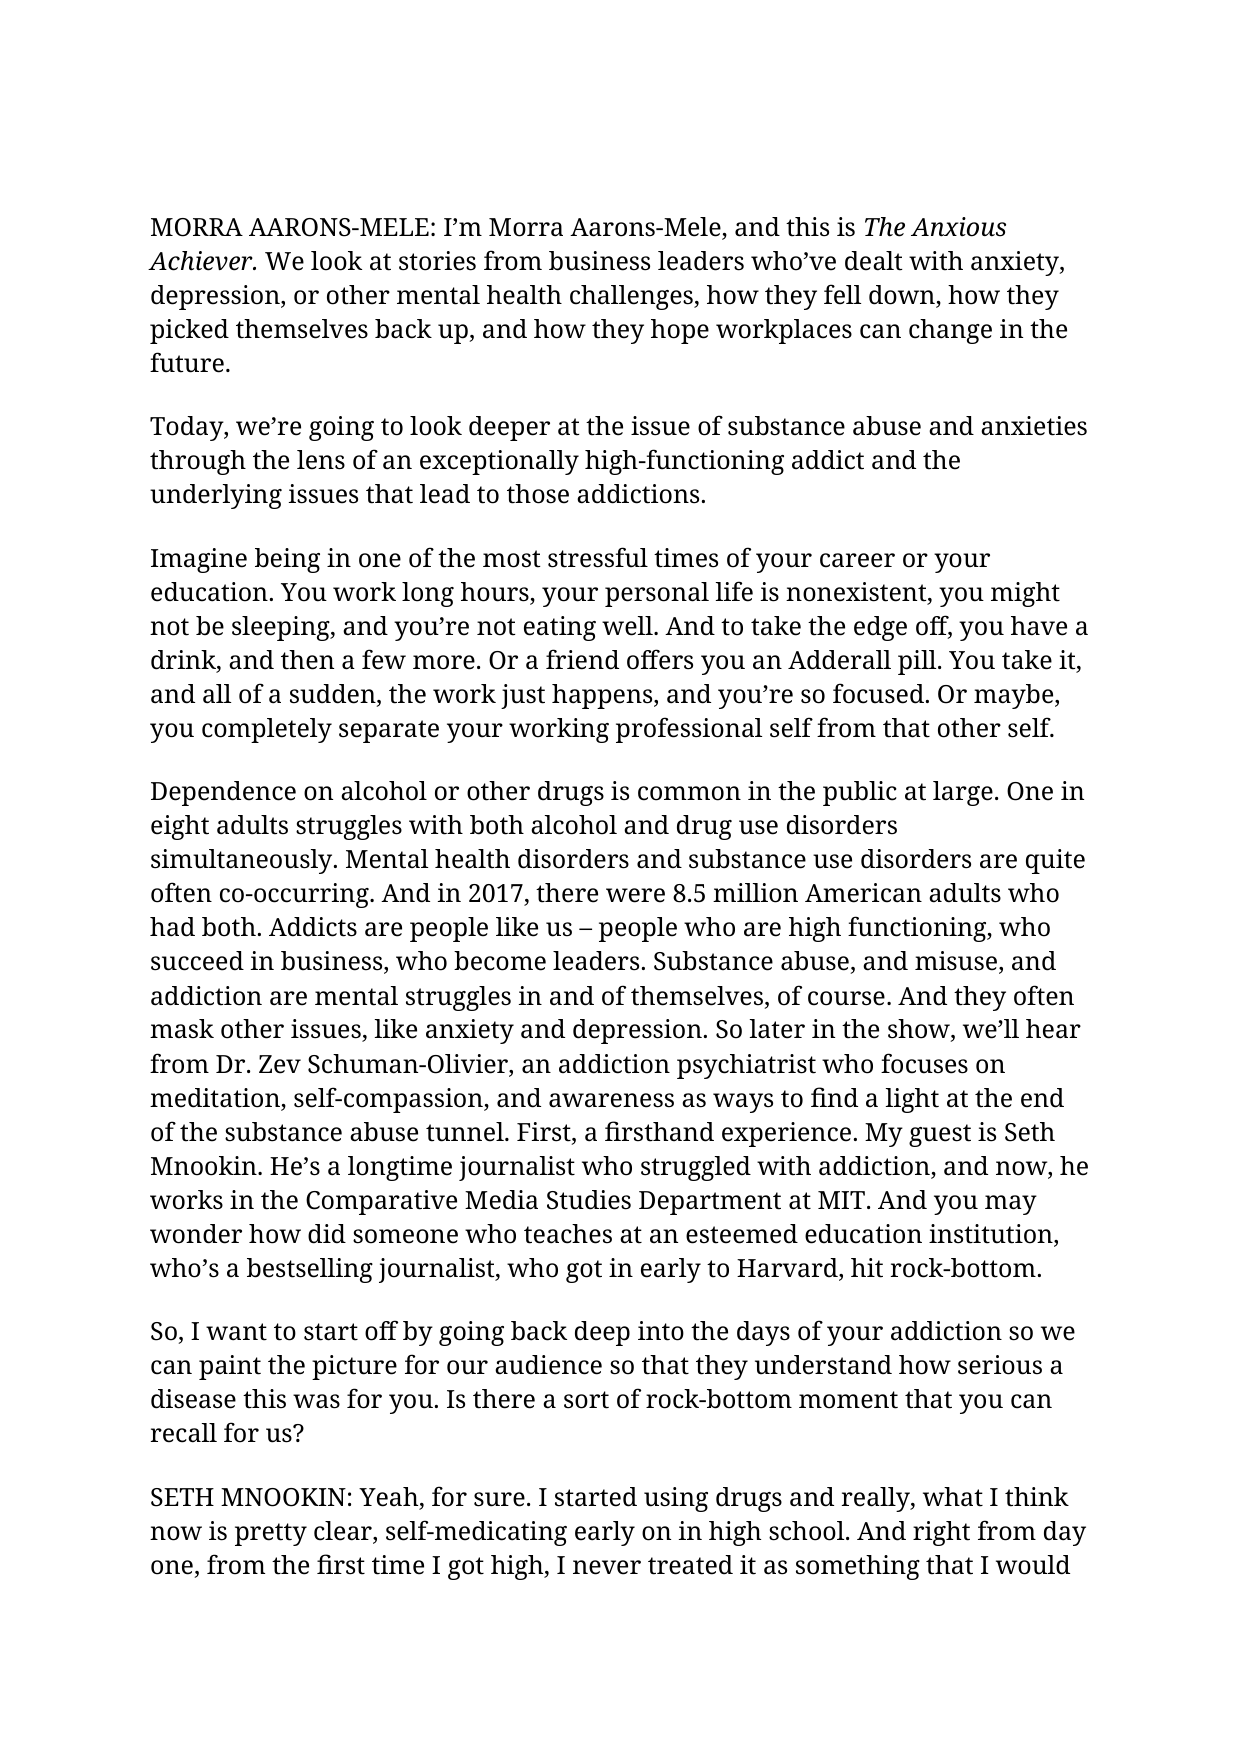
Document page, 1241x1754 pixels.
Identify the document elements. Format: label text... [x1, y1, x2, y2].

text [150, 1479, 1090, 1581]
text So, I want to start off by going back deep into the days of your addiction so we can paint the picture for our audience so that they understand how serious a disease this was for you. Is there a sort of rock-bottom moment that you can recall for us? [150, 1314, 1090, 1450]
text Imagine being in one of the most stressful times of your career or your education. You work long hours, your personal life is nonexistent, you might not be sleeping, and you’re not eating well. And to take the edge off, you have a drink, and then a few more. Or a friend offers you an Adderall pill. You take it, and all of a sudden, the work just happens, and you’re so focused. Or maybe, you completely separate your working professional self from that other self. [150, 540, 1090, 744]
text Today, we’re going to look deeper at the issue of substance abuse and anxieties through the lens of an exceptionally high-functioning addict and the underlying issues that lead to those addictions. [150, 409, 1090, 511]
text Dependence on alcohol or other drugs is common in the public at large. One in eight adults struggles with both alcohol and drug use disorders simultaneously. Mental health disorders and substance use disorders are quite often co-occurring. And in 2017, there were 8.5 million American adults who had both. Addicts are people like us – people who are high functioning, who succeed in business, who become leaders. Substance abuse, and misuse, and addiction are mental struggles in and of themselves, of course. And they often mask other issues, like anxiety and depression. So later in the show, we’ll hear from Dr. Zev Schuman-Olivier, an addiction psychiatrist who focuses on meditation, self-compassion, and awareness as ways to find a light at the end of the substance abuse tunnel. First, a firsthand experience. My guest is Seth Mnookin. He’s a longtime journalist who struggled with addiction, and now, he works in the Comparative Media Studies Department at MIT. And you may wonder how did someone who teaches at an esteemed education institution, who’s a bestselling journalist, who got in early to Harvard, hit rock-bottom. [150, 774, 1090, 1285]
text MORRA AARONS-MELE: I’m Morra Aarons-Mele, and this is The Anxious Achiever. We look at stories from business leaders who’ve dealt with anxiety, depression, or other mental health challenges, how they fell down, how they picked themselves back up, and how they hope workplaces can change in the future. [150, 209, 1090, 380]
